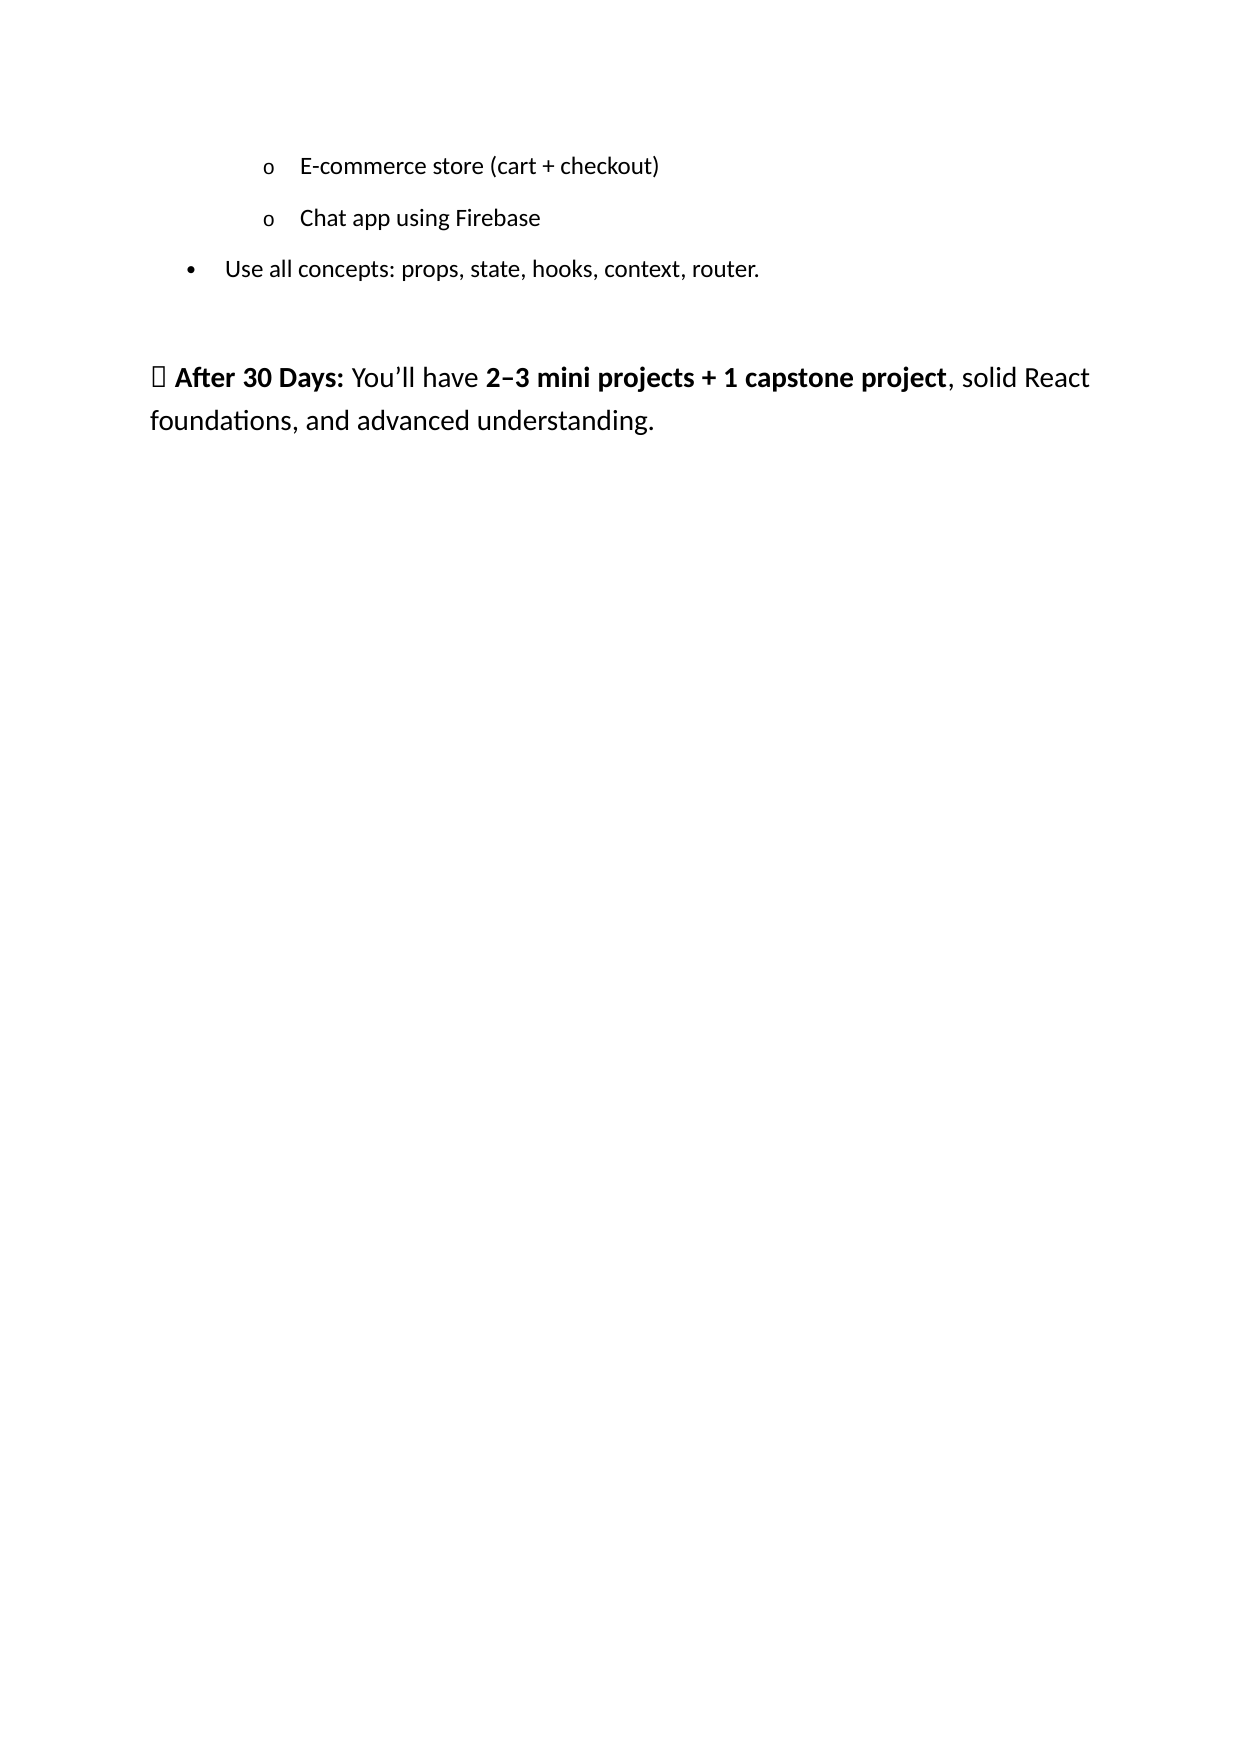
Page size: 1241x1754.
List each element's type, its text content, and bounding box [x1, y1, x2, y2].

list E-commerce store (cart + checkout) [262, 150, 1090, 181]
text ✅ After 30 Days: You’ll have 2–3 mini projects + 1 capstone project, solid React foundations, and advanced understanding. [150, 357, 1090, 437]
list Chat app using Firebase [262, 202, 1090, 232]
list Use all concepts: props, state, hooks, context, router. [187, 253, 1090, 284]
